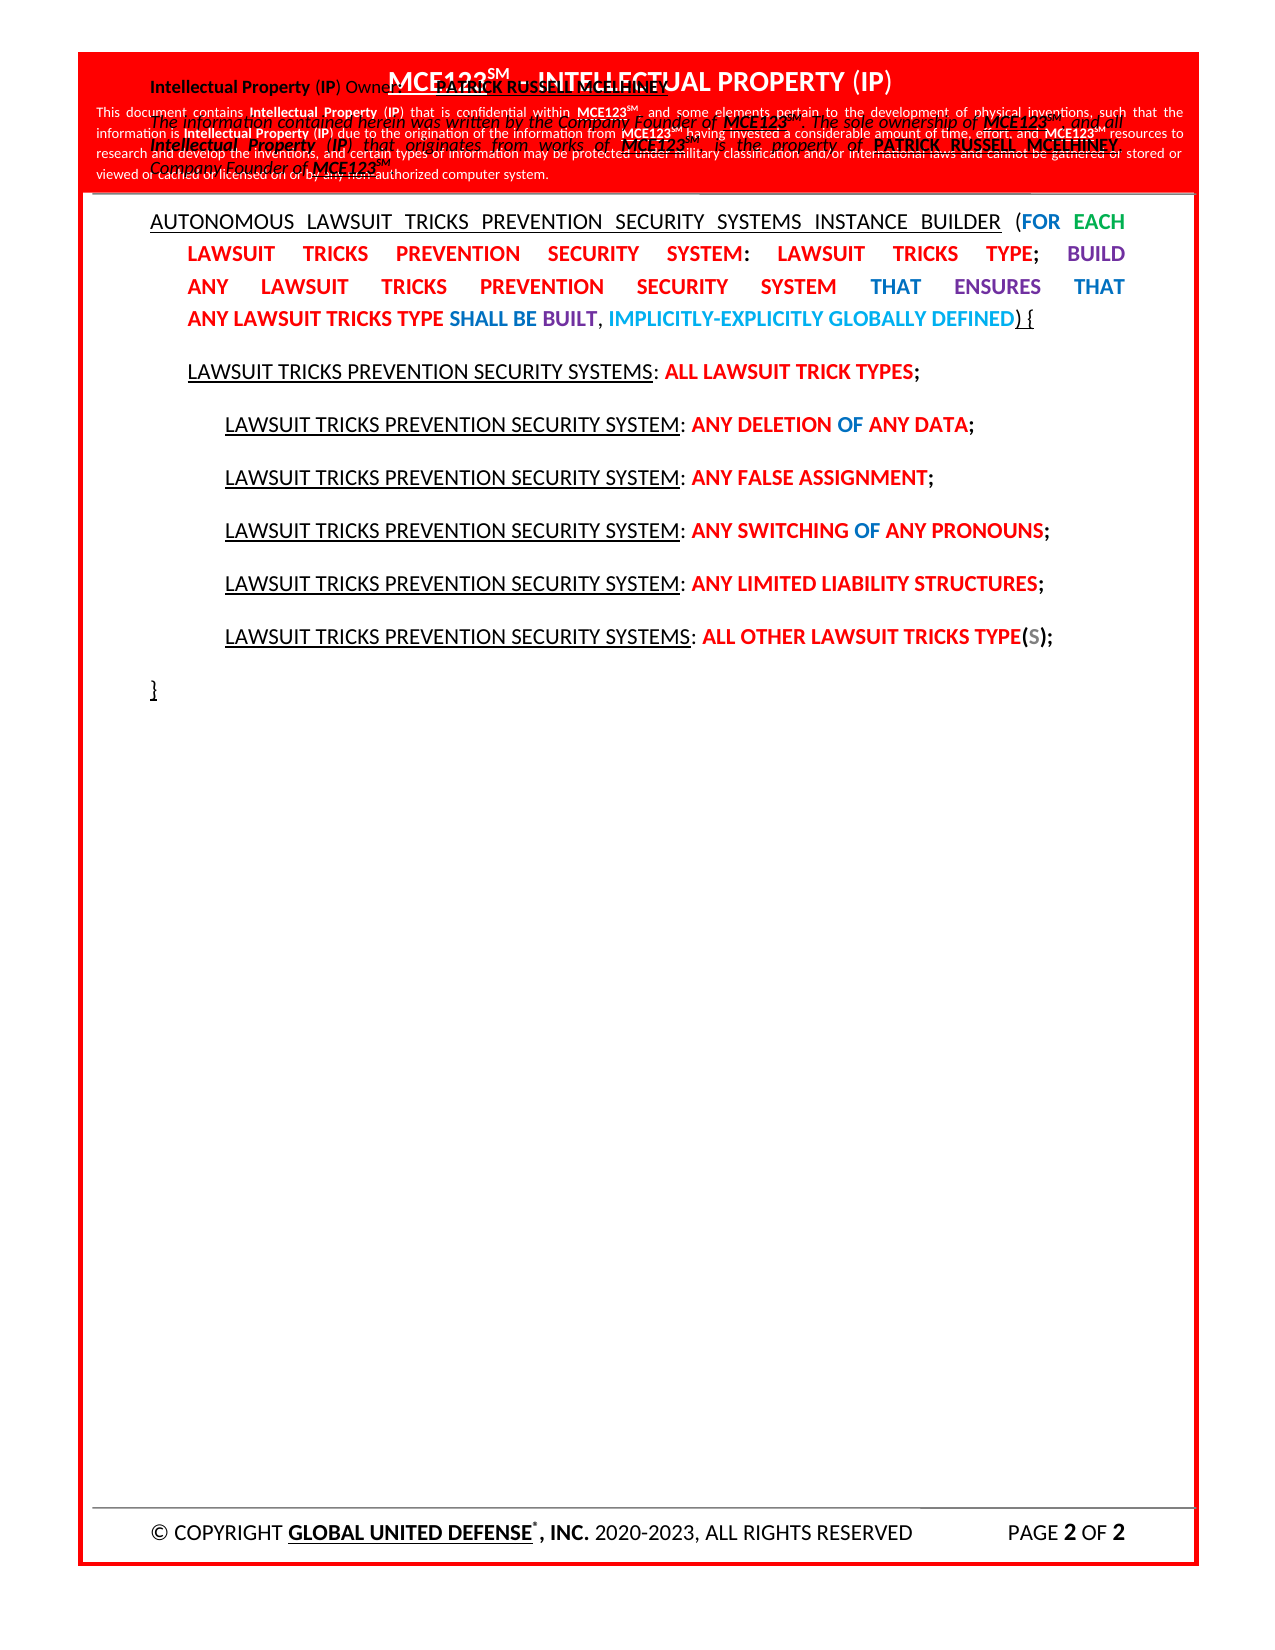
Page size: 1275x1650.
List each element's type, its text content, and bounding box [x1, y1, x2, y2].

text LAWSUIT TRICKS PREVENTION SECURITY SYSTEM: ANY SWITCHING OF ANY PRONOUNS; [225, 516, 1125, 544]
text LAWSUIT TRICKS PREVENTION SECURITY SYSTEMS: ALL LAWSUIT TRICK TYPES; [187, 357, 1125, 385]
text LAWSUIT TRICKS PREVENTION SECURITY SYSTEM: ANY LIMITED LIABILITY STRUCTURES; [225, 569, 1125, 597]
text AUTONOMOUS LAWSUIT TRICKS PREVENTION SECURITY SYSTEMS INSTANCE BUILDER (FOR EACH LAWSUIT TRICKS PREVENTION SECURITY SYSTEM: LAWSUIT TRICKS TYPE; BUILD ANY LAWSUIT TRICKS PREVENTION SECURITY SYSTEM THAT ENSURES THAT ANY LAWSUIT TRICKS TYPE SHALL BE BUILT, IMPLICITLY-EXPLICITLY GLOBALLY DEFINED) { [150, 207, 1125, 332]
text LAWSUIT TRICKS PREVENTION SECURITY SYSTEM: ANY DELETION OF ANY DATA; [225, 410, 1125, 438]
text } [150, 675, 1125, 703]
text LAWSUIT TRICKS PREVENTION SECURITY SYSTEMS: ALL OTHER LAWSUIT TRICKS TYPE(S); [225, 622, 1125, 650]
text LAWSUIT TRICKS PREVENTION SECURITY SYSTEM: ANY FALSE ASSIGNMENT; [225, 463, 1125, 491]
